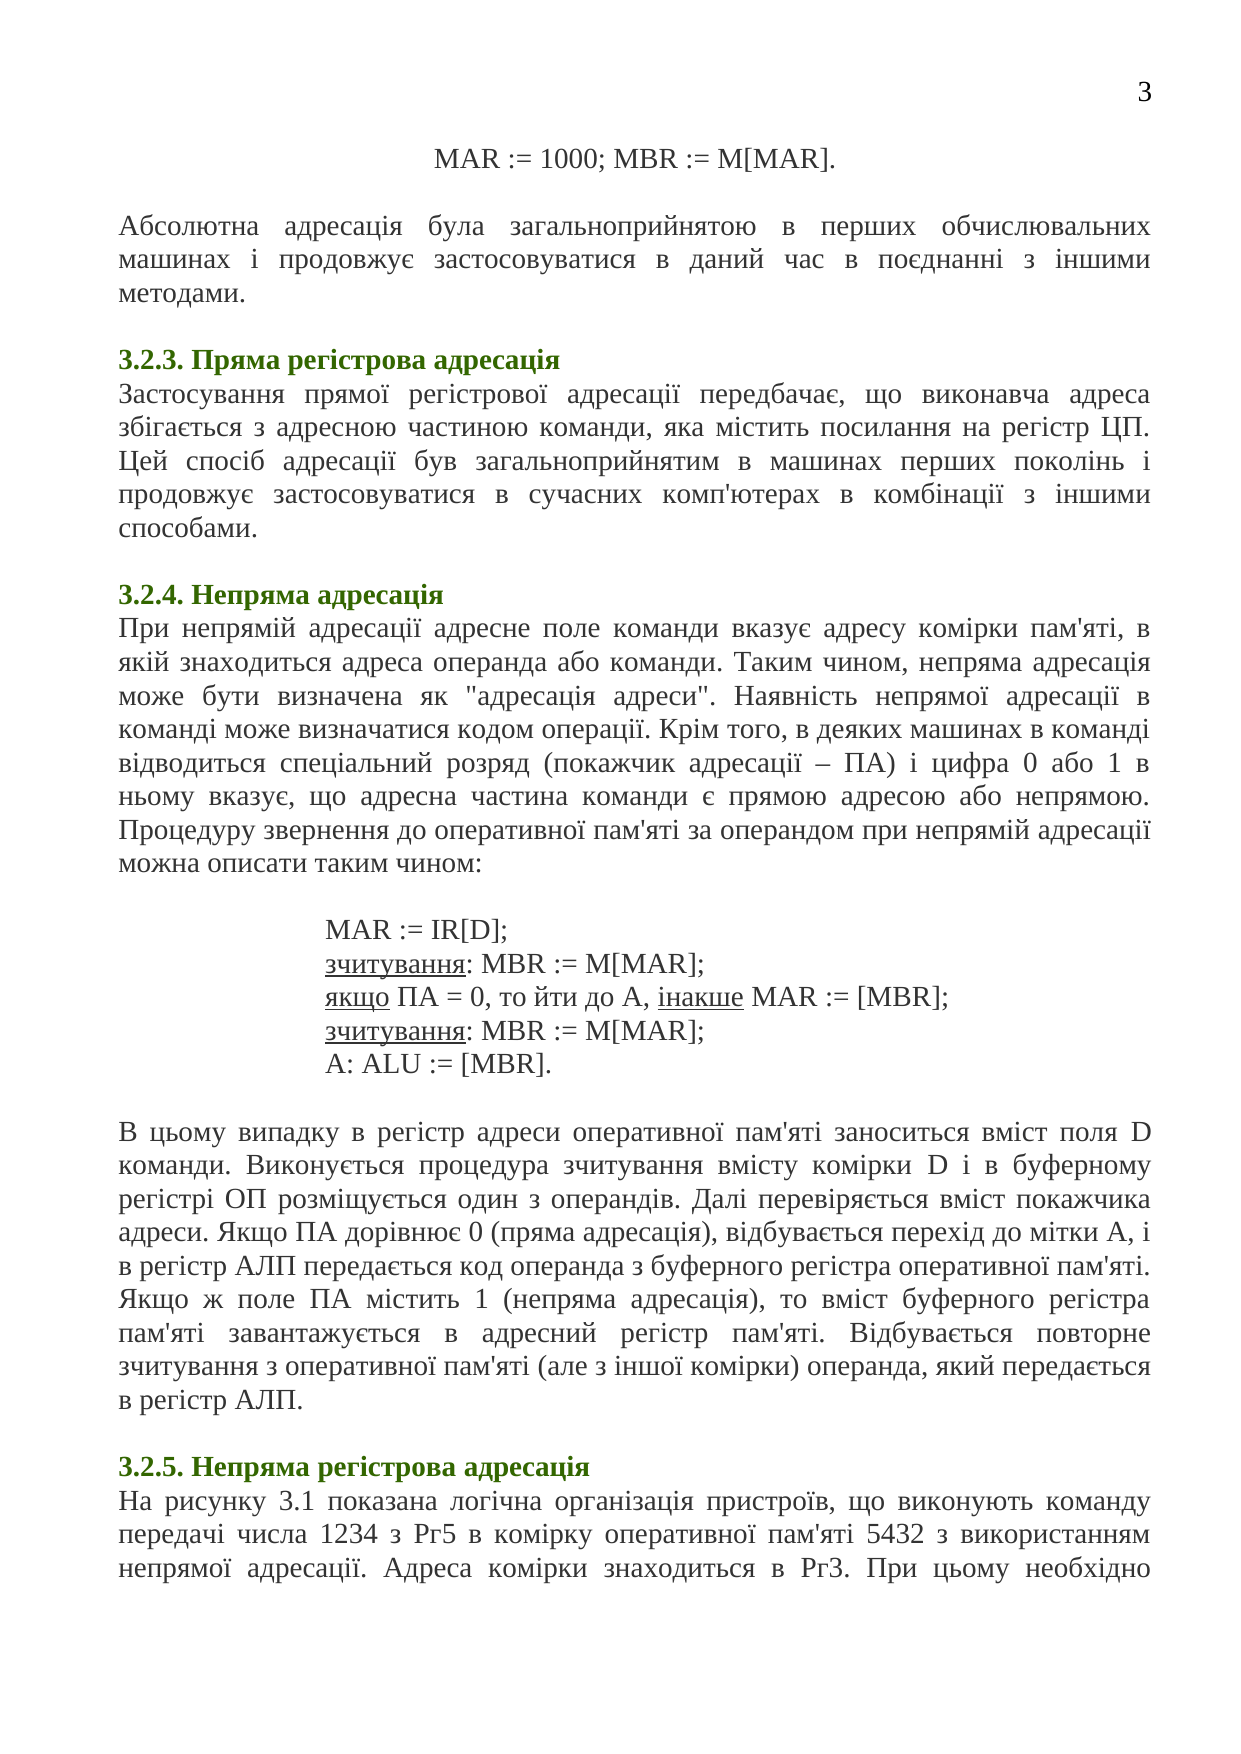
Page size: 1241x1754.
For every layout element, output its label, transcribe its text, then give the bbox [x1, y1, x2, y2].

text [118, 1483, 1152, 1583]
text Абсолютна адресація була загальноприйнятою в перших обчислювальних машинах і продовжує застосовуватися в даний час в поєднанні з іншими методами. [118, 208, 1152, 309]
text якщо ПА = 0, то йти до А, інакше MAR := [MBR]; [325, 979, 1152, 1013]
text А: ALU := [MBR]. [325, 1047, 1152, 1080]
text Застосування прямої регістрової адресації передбачає, що виконавча адреса збігається з адресною частиною команди, яка містить посилання на регістр ЦП. Цей спосіб адресації був загальноприйнятим в машинах перших поколінь і продовжує застосовуватися в сучасних комп'ютерах в комбінації з іншими способами. [118, 376, 1152, 543]
text зчитування: MBR := M[MAR]; [325, 946, 1152, 979]
text зчитування: MBR := M[MAR]; [325, 1013, 1152, 1047]
text MAR := 1000; MBR := M[MAR]. [118, 141, 1152, 174]
subtitle 3.2.5. Непряма регістрова адресація [118, 1449, 1152, 1483]
text MAR := IR[D]; [325, 912, 1152, 946]
subtitle 3.2.3. Пряма регістрова адресація [118, 342, 1152, 376]
text При непрямій адресації адресне поле команди вказує адресу комірки пам'яті, в якій знаходиться адреса операнда або команди. Таким чином, непряма адресація може бути визначена як "адресація адреси". Наявність непрямої адресації в команді може визначатися кодом операції. Крім того, в деяких машинах в команді відводиться спеціальний розряд (покажчик адресації – ПА) і цифра 0 або 1 в ньому вказує, що адресна частина команди є прямою адресою або непрямою. Процедуру звернення до оперативної пам'яті за операндом при непрямій адресації можна описати таким чином: [118, 611, 1152, 879]
subtitle 3.2.4. Непряма адресація [118, 577, 1152, 611]
text В цьому випадку в регістр адреси оперативної пам'яті заноситься вміст поля D команди. Виконується процедура зчитування вмісту комірки D і в буферному регістрі ОП розміщується один з операндів. Далі перевіряється вміст покажчика адреси. Якщо ПА дорівнює 0 (пряма адресація), відбувається перехід до мітки А, і в регістр АЛП передається код операнда з буферного регістра оперативної пам'яті. Якщо ж поле ПА містить 1 (непряма адресація), то вміст буферного регістра пам'яті завантажується в адресний регістр пам'яті. Відбувається повторне зчитування з оперативної пам'яті (але з іншої комірки) операнда, який передається в регістр АЛП. [118, 1114, 1152, 1416]
